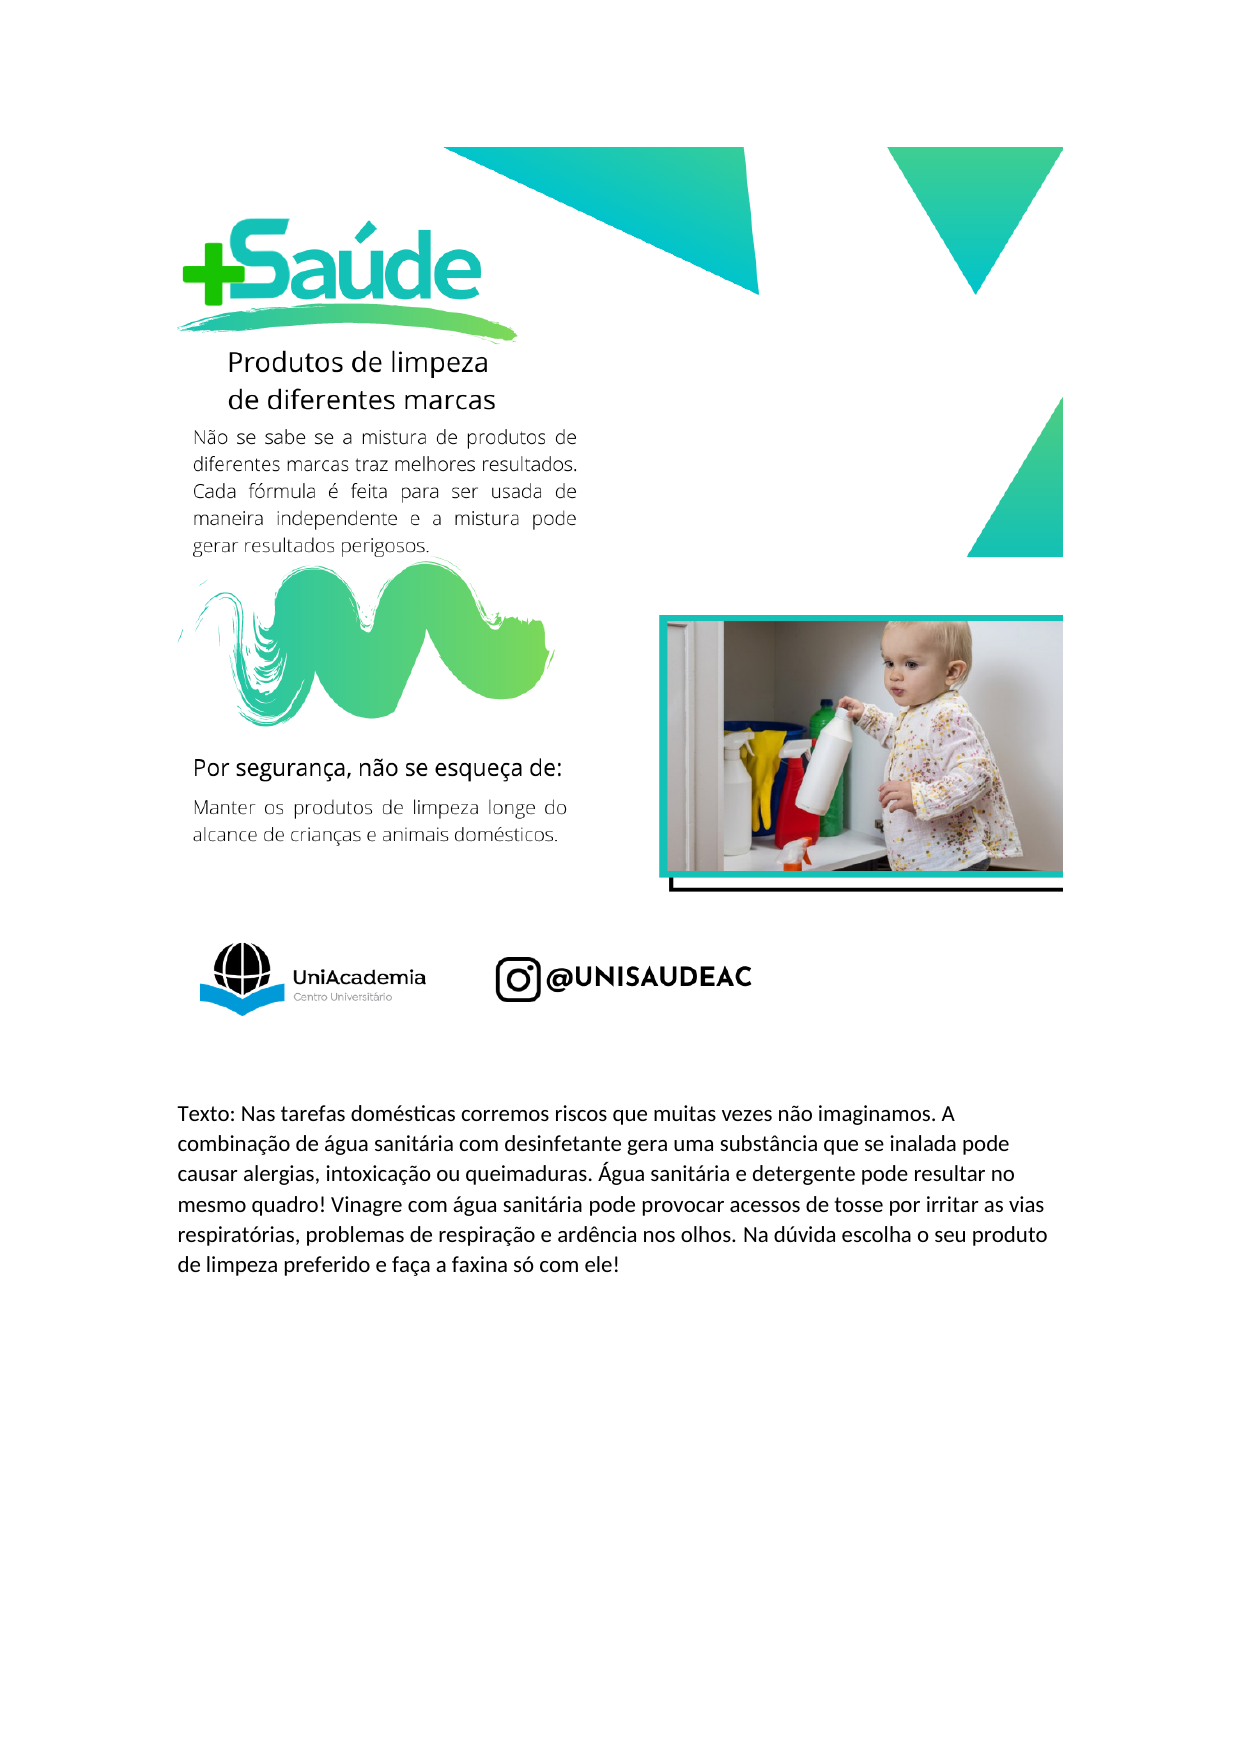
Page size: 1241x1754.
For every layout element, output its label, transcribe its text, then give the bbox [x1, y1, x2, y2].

text Texto: Nas tarefas domésticas corremos riscos que muitas vezes não imaginamos. A combinação de água sanitária com desinfetante gera uma substância que se inalada pode causar alergias, intoxicação ou queimaduras. Água sanitária e detergente pode resultar no mesmo quadro! Vinagre com água sanitária pode provocar acessos de tosse por irritar as vias respiratórias, problemas de respiração e ardência nos olhos. Na dúvida escolha o seu produto de limpeza preferido e faça a faxina só com ele! [177, 1099, 1063, 1278]
picture [177, 147, 1063, 1034]
